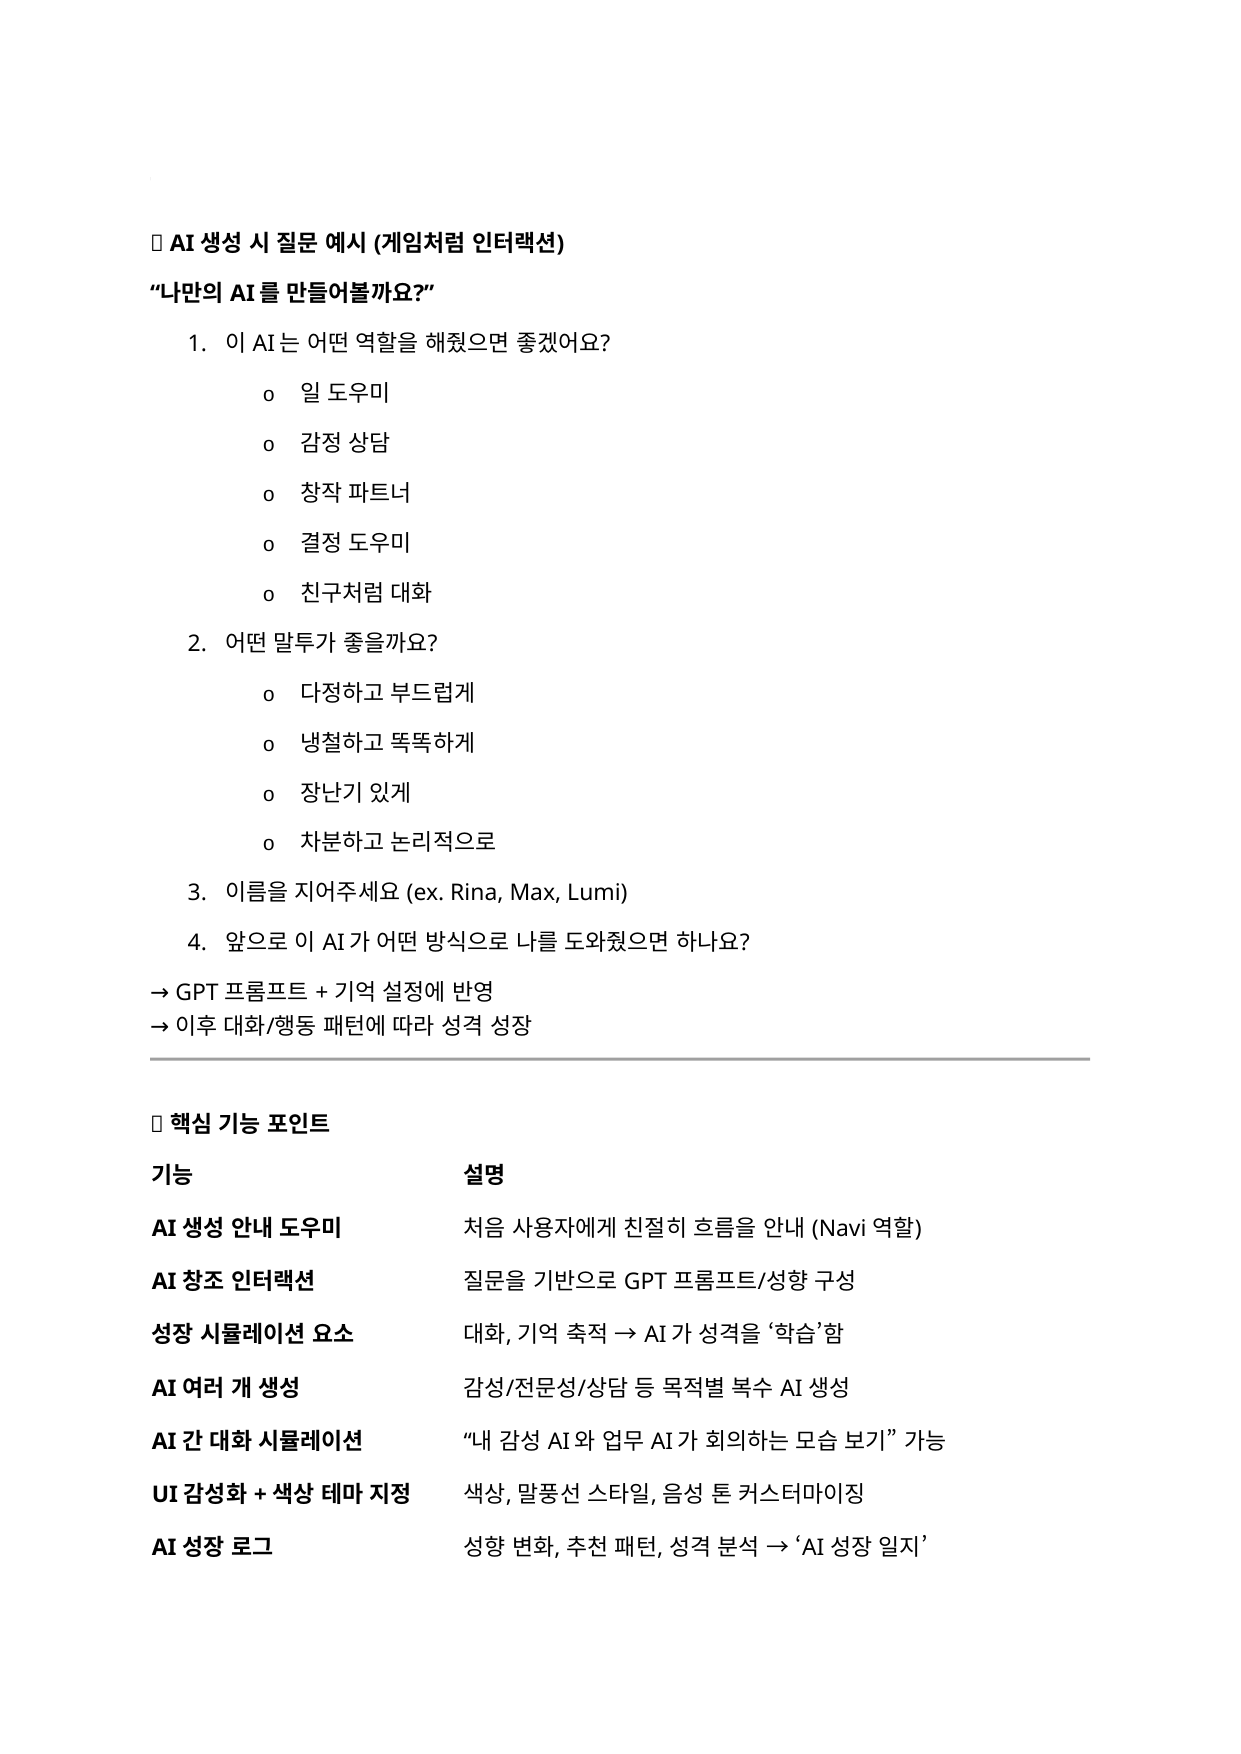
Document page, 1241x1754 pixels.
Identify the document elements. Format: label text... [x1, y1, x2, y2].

list 창작 파트너 [262, 475, 1090, 508]
list 어떤 말투가 좋을까요? [187, 624, 1090, 658]
text “나만의 AI를 만들어볼까요?” [150, 275, 1090, 308]
text ✅ 핵심 기능 포인트 [150, 1105, 1090, 1139]
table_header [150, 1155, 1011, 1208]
list 이 AI는 어떤 역할을 해줬으면 좋겠어요? [187, 325, 1090, 358]
list 일 도우미 [262, 375, 1090, 408]
list 장난기 있게 [262, 774, 1090, 808]
text ✅ AI 생성 시 질문 예시 (게임처럼 인터랙션) [150, 225, 1090, 258]
list 친구처럼 대화 [262, 575, 1090, 608]
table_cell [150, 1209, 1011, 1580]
list 냉철하고 똑똑하게 [262, 724, 1090, 758]
list 이름을 지어주세요 (ex. Rina, Max, Lumi) [187, 874, 1090, 907]
list 감정 상담 [262, 425, 1090, 458]
list 다정하고 부드럽게 [262, 674, 1090, 708]
list 차분하고 논리적으로 [262, 824, 1090, 857]
list 결정 도우미 [262, 525, 1090, 558]
text → GPT 프롬프트 + 기억 설정에 반영 → 이후 대화/행동 패턴에 따라 성격 성장 [150, 974, 1090, 1041]
list 앞으로 이 AI가 어떤 방식으로 나를 도와줬으면 하나요? [187, 924, 1090, 957]
